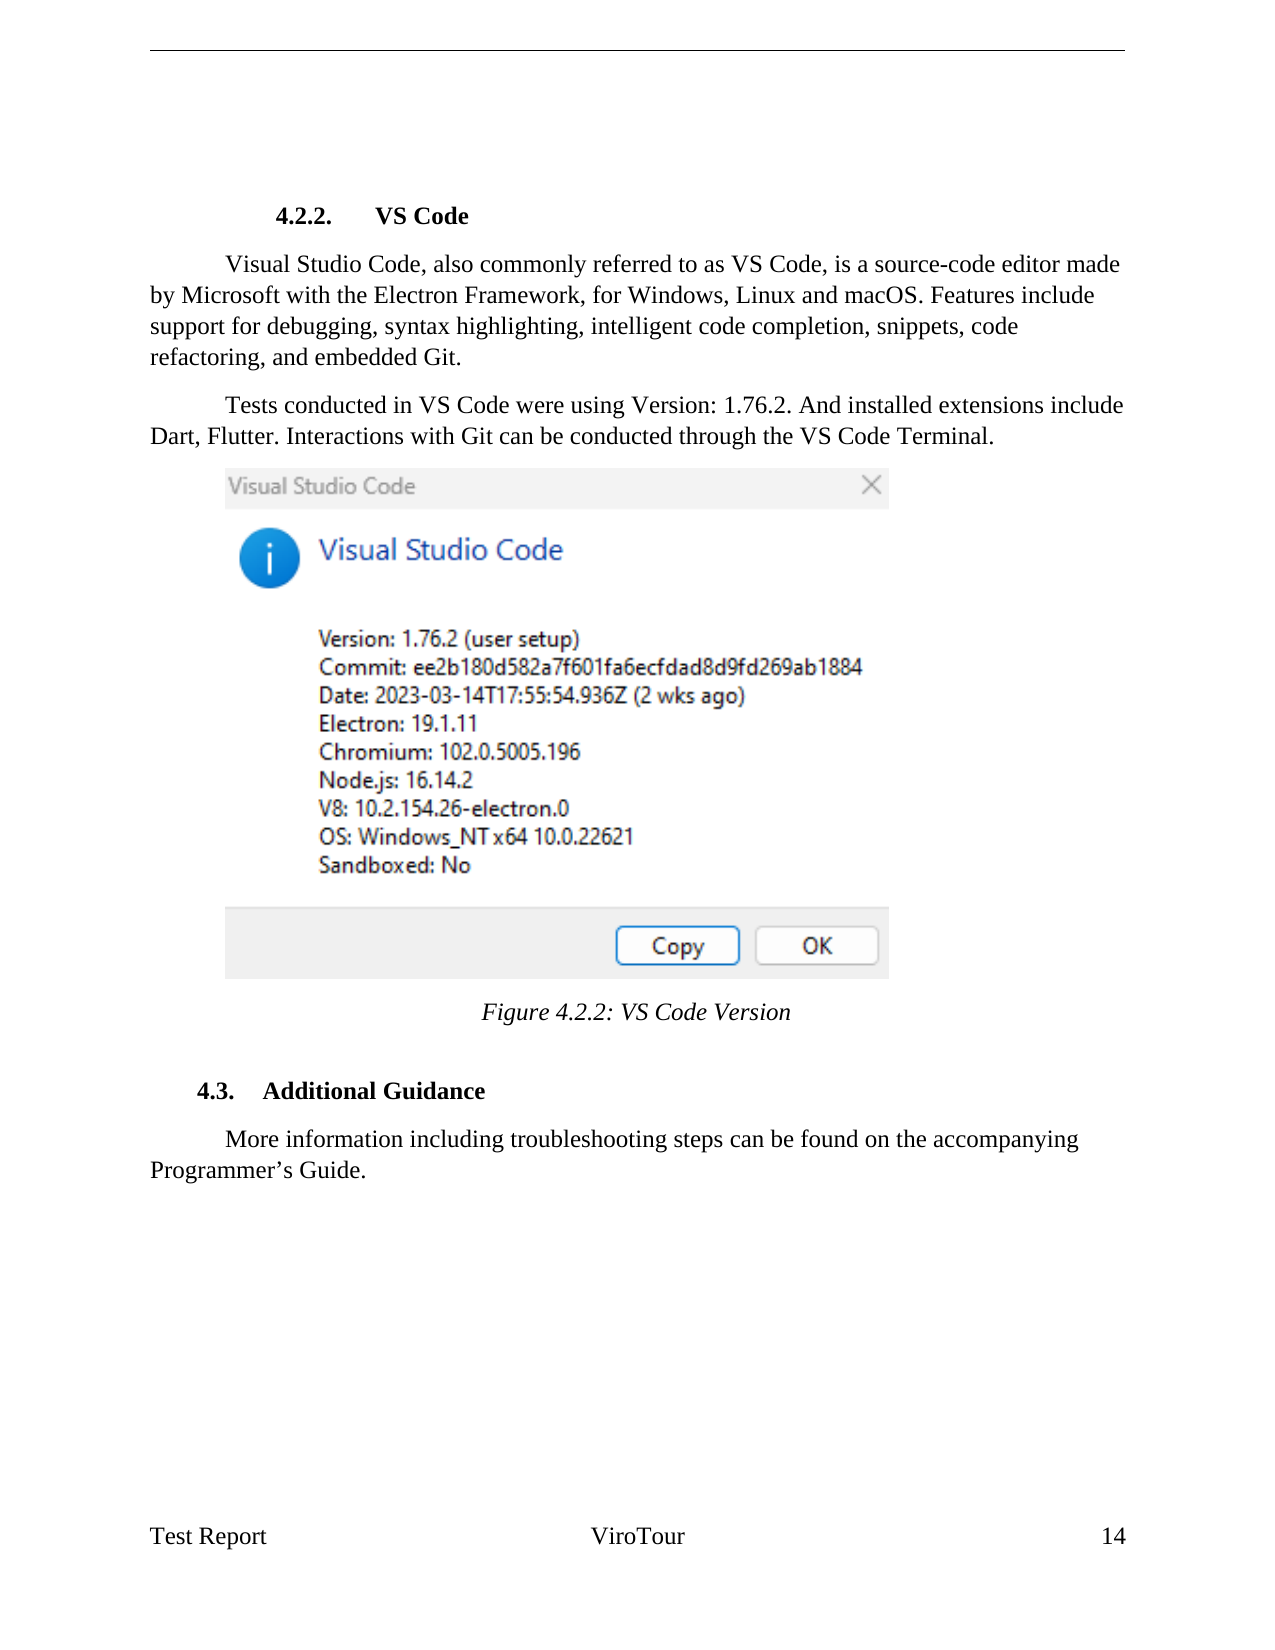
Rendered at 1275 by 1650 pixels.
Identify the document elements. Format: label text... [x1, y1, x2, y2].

picture [225, 468, 889, 979]
text Figure 4.2.2: VS Code Version [150, 997, 1125, 1057]
subtitle VS Code [276, 201, 1125, 230]
subtitle Additional Guidance [197, 1076, 1125, 1105]
text Visual Studio Code, also commonly referred to as VS Code, is a source-code editor made by Microsoft with the Electron Framework, for Windows, Linux and macOS. Features include support for debugging, syntax highlighting, intelligent code completion, snippets, code refactoring, and embedded Git. [150, 249, 1125, 371]
text Tests conducted in VS Code were using Version: 1.76.2. And installed extensions include Dart, Flutter. Interactions with Git can be conducted through the VS Code Terminal. [150, 390, 1125, 450]
text More information including troubleshooting steps can be found on the accompanying Programmer’s Guide. [150, 1124, 1125, 1183]
